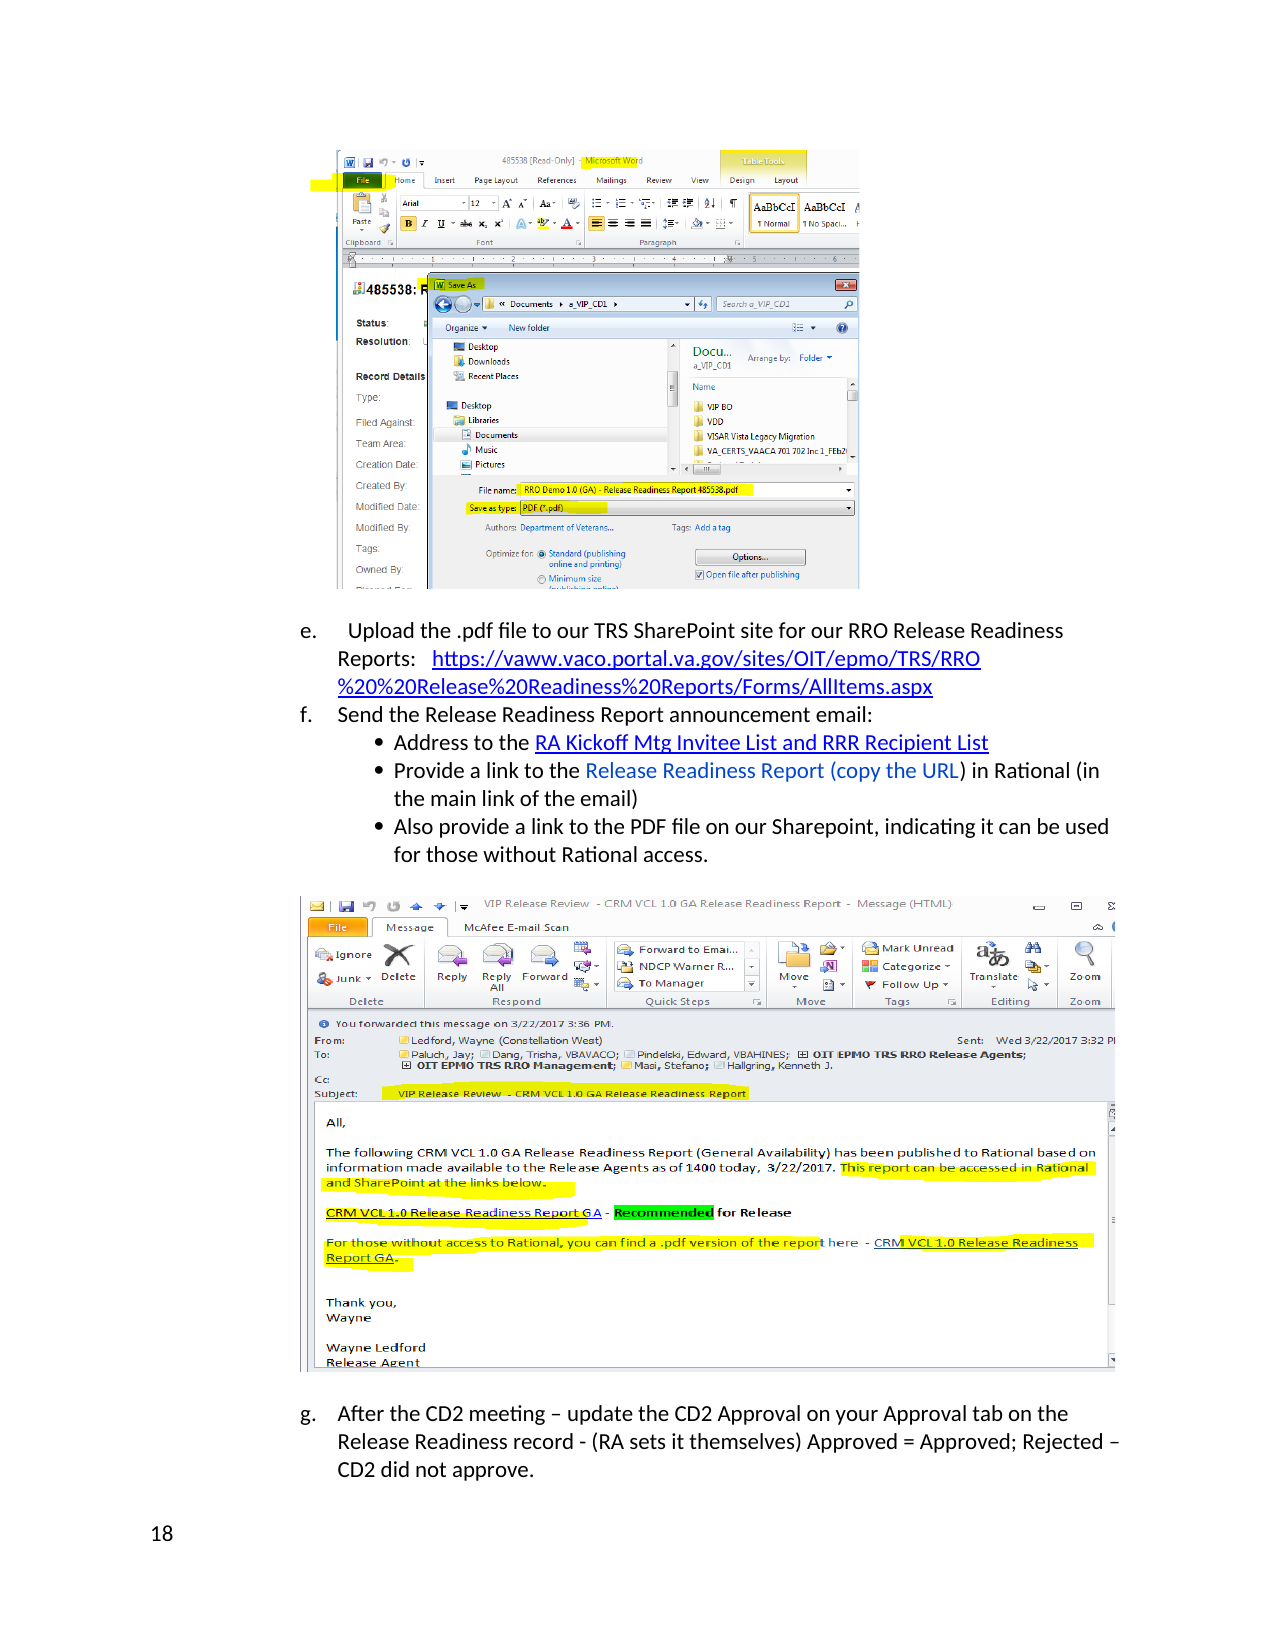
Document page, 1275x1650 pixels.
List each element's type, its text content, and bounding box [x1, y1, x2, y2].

list Also provide a link to the PDF file on our Sharepoint, indicating it can be used for those without Rational access. [375, 812, 1125, 868]
list Provide a link to the Release Readiness Report (copy the URL) in Rational (in the main link of the email) [375, 756, 1125, 812]
list After the CD2 meeting – update the CD2 Approval on your Approval tab on the Release Readiness record - (RA sets it themselves) Approved = Approved; Rejected – CD2 did not approve. [300, 1399, 1125, 1483]
picture [300, 896, 1116, 1372]
list Address to the RA Kickoff Mtg Invitee List and RRR Recipient List [375, 728, 1125, 756]
picture [310, 150, 860, 589]
list Upload the .pdf file to our TRS SharePoint site for our RRO Release Readiness Reports: https://vaww.vaco.portal.va.gov/sites/OIT/epmo/TRS/RRO%20%20Release%20Readiness%20Reports/Forms/AllItems.aspx [300, 616, 1125, 700]
list Send the Release Readiness Report announcement email: [300, 700, 1125, 728]
